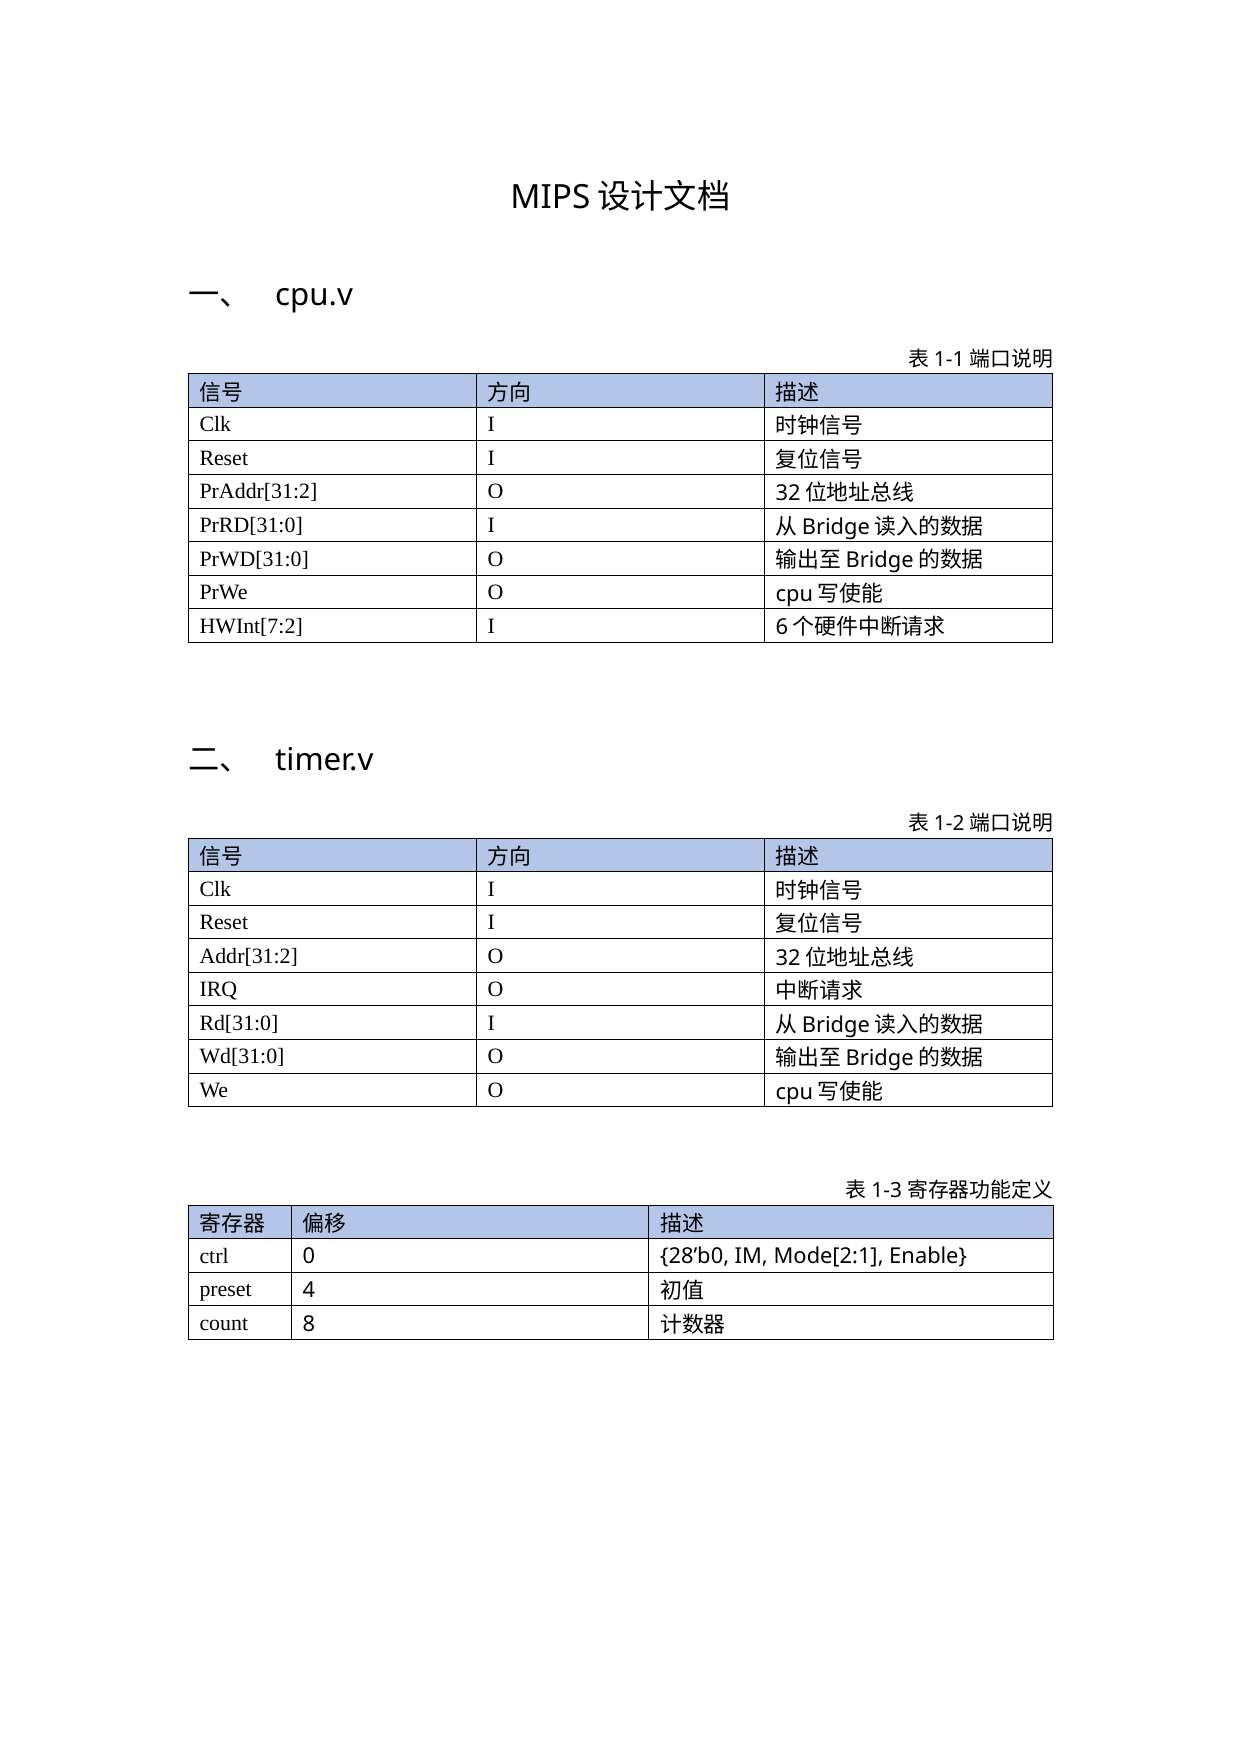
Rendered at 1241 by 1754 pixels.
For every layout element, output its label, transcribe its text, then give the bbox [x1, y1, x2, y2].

table_header 方向 [477, 839, 764, 871]
subtitle timer.v [188, 724, 1053, 789]
table_cell I [477, 906, 764, 938]
table_cell O [477, 475, 764, 507]
table_cell Clk [189, 408, 476, 440]
table_cell {28’b0, IM, Mode[2:1], Enable} [649, 1239, 1053, 1272]
table_cell PrAddr[31:2] [189, 475, 476, 507]
table_cell Reset [189, 906, 476, 938]
table_header 偏移 [292, 1206, 648, 1238]
table_header 信号 [189, 839, 476, 871]
table_cell O [477, 939, 764, 972]
table_cell Wd[31:0] [189, 1040, 476, 1072]
table_header 信号 [189, 374, 476, 407]
table_cell We [189, 1074, 476, 1106]
table_cell I [477, 441, 764, 474]
table_cell PrWe [189, 576, 476, 608]
table_cell 0 [292, 1239, 648, 1272]
table_cell I [477, 509, 764, 541]
table_header 寄存器 [189, 1206, 291, 1238]
table_cell 6个硬件中断请求 [765, 609, 1052, 642]
table_cell O [477, 1040, 764, 1072]
table_cell Clk [189, 872, 476, 905]
table_cell 4 [292, 1273, 648, 1305]
table_cell 复位信号 [765, 906, 1052, 938]
table_cell 输出至Bridge的数据 [765, 542, 1052, 574]
table_header 描述 [649, 1206, 1053, 1238]
table_cell 计数器 [649, 1306, 1053, 1339]
table_cell Reset [189, 441, 476, 474]
subtitle cpu.v [188, 259, 1053, 324]
table_cell cpu写使能 [765, 1074, 1052, 1106]
table_header 方向 [477, 374, 764, 407]
table_cell 32位地址总线 [765, 939, 1052, 972]
subtitle MIPS设计文档 [187, 162, 1053, 227]
table_cell ctrl [189, 1239, 291, 1272]
table_cell 初值 [649, 1273, 1053, 1305]
table_cell PrWD[31:0] [189, 542, 476, 574]
table_cell I [477, 1006, 764, 1039]
table_cell PrRD[31:0] [189, 509, 476, 541]
table_cell 输出至Bridge的数据 [765, 1040, 1052, 1072]
table_cell O [477, 1074, 764, 1106]
table_cell 从Bridge读入的数据 [765, 1006, 1052, 1039]
table_cell O [477, 973, 764, 1005]
table_cell O [477, 576, 764, 608]
table_cell 从Bridge读入的数据 [765, 509, 1052, 541]
table_cell I [477, 408, 764, 440]
table_cell HWInt[7:2] [189, 609, 476, 642]
table_cell 时钟信号 [765, 408, 1052, 440]
table_cell count [189, 1306, 291, 1339]
table_cell IRQ [189, 973, 476, 1005]
table_cell 复位信号 [765, 441, 1052, 474]
table_cell 32位地址总线 [765, 475, 1052, 507]
table_header 描述 [765, 374, 1052, 407]
table_cell Addr[31:2] [189, 939, 476, 972]
table_cell I [477, 872, 764, 905]
table_cell I [477, 609, 764, 642]
table_cell 8 [292, 1306, 648, 1339]
table_header 描述 [765, 839, 1052, 871]
table_cell 时钟信号 [765, 872, 1052, 905]
table_cell cpu写使能 [765, 576, 1052, 608]
table_cell 中断请求 [765, 973, 1052, 1005]
table_cell O [477, 542, 764, 574]
table_cell Rd[31:0] [189, 1006, 476, 1039]
table_cell preset [189, 1273, 291, 1305]
